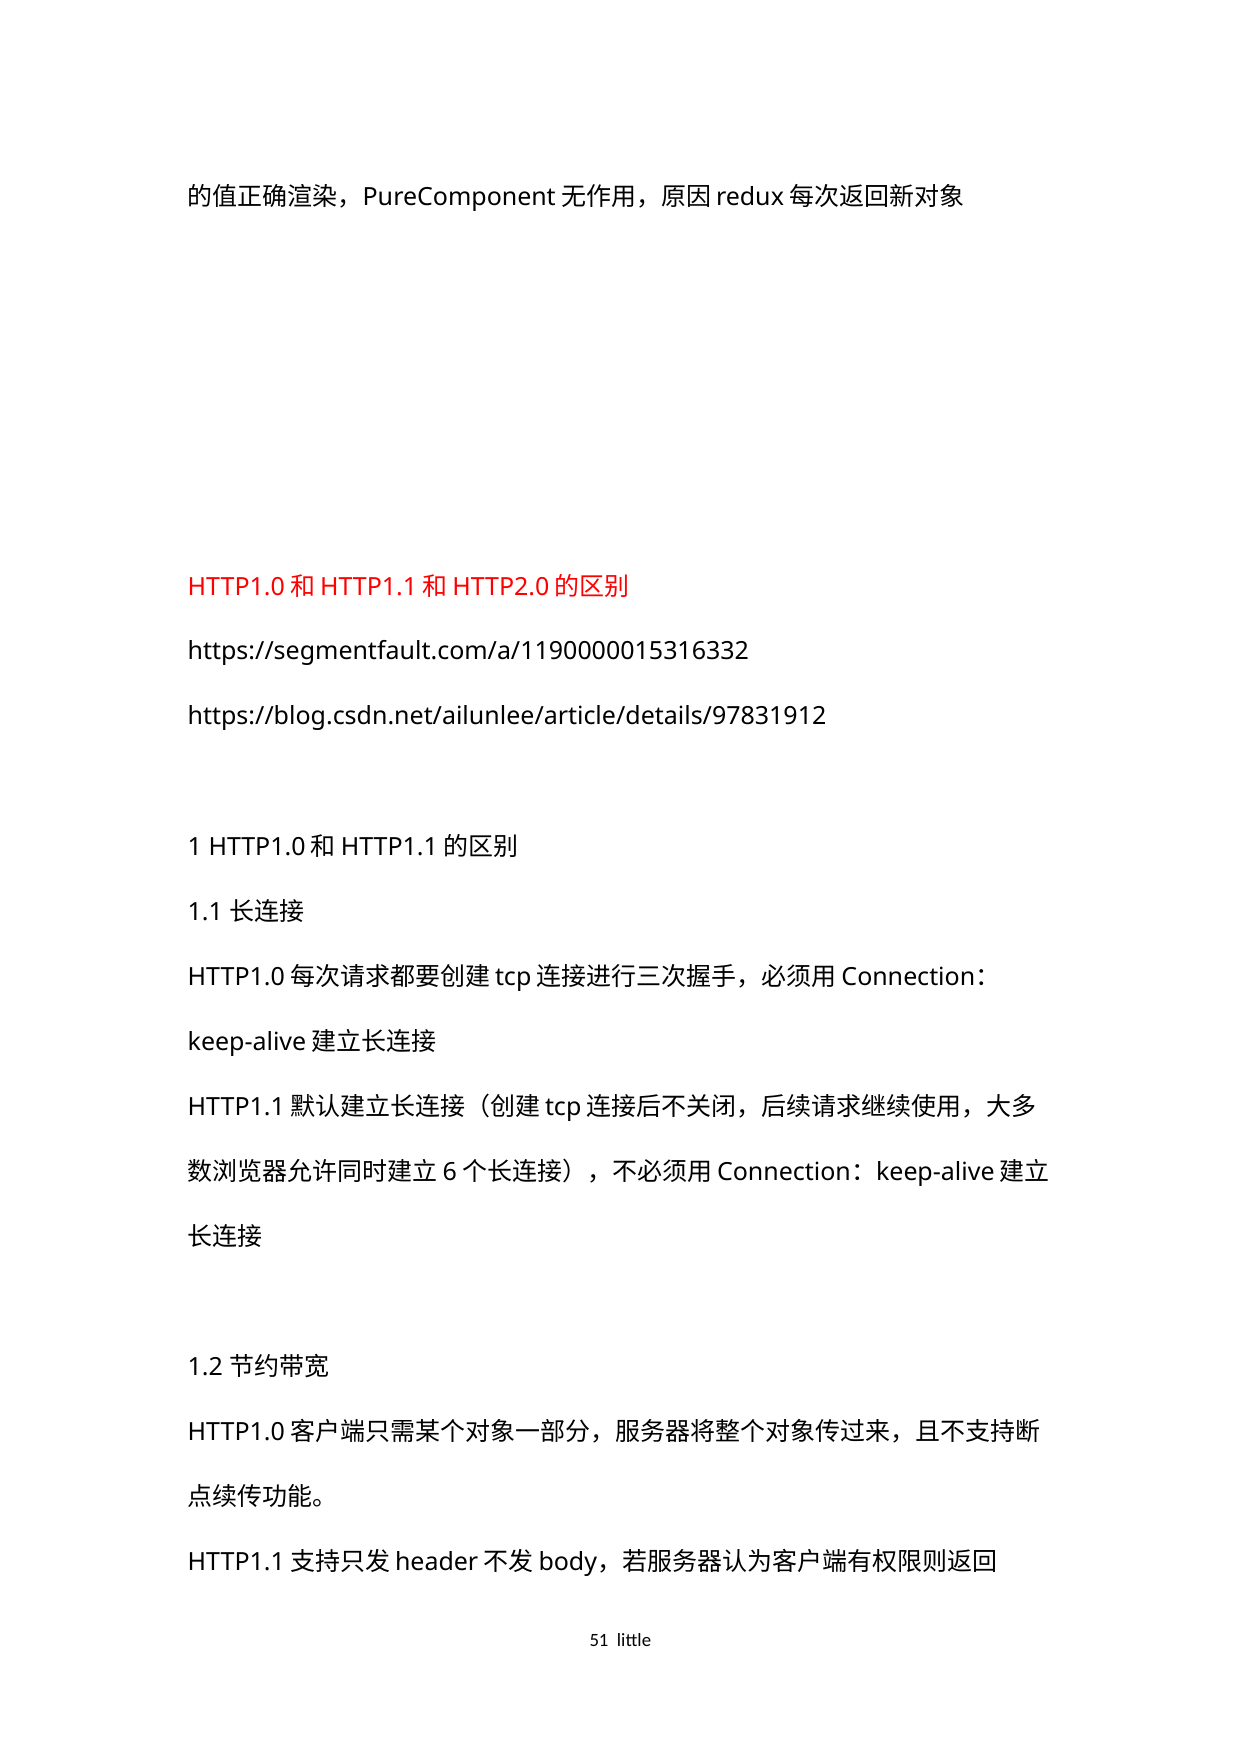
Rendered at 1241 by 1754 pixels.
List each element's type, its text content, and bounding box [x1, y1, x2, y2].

text https://blog.csdn.net/ailunlee/article/details/97831912 [187, 682, 1053, 747]
text HTTP1.0和HTTP1.1和HTTP2.0的区别 [187, 552, 1053, 617]
text 1.2 节约带宽 [187, 1332, 1053, 1397]
text HTTP1.1默认建立长连接（创建tcp连接后不关闭，后续请求继续使用，大多数浏览器允许同时建立6个长连接），不必须用Connection：keep-alive建立长连接 [187, 1072, 1053, 1267]
text HTTP1.0客户端只需某个对象一部分，服务器将整个对象传过来，且不支持断点续传功能。 [187, 1397, 1053, 1527]
text HTTP1.0每次请求都要创建tcp连接进行三次握手，必须用Connection：keep-alive建立长连接 [187, 942, 1053, 1072]
text 1 HTTP1.0和HTTP1.1的区别 [187, 812, 1053, 877]
text https://segmentfault.com/a/1190000015316332 [187, 617, 1053, 682]
text 1.1 长连接 [187, 877, 1053, 942]
text redux：地址未变，地址上的值改变，不触发渲染。触发渲染会将当前地址上的值正确渲染，PureComponent无作用，原因redux每次返回新对象 [187, 162, 1053, 227]
text HTTP1.1支持只发header不发body，若服务器认为客户端有权限则返回100（Continue），客户端收到100发body。若服务器认为客户端没权限则返回401（Unauthorized），客户端收到401不发body [187, 1527, 1053, 1592]
